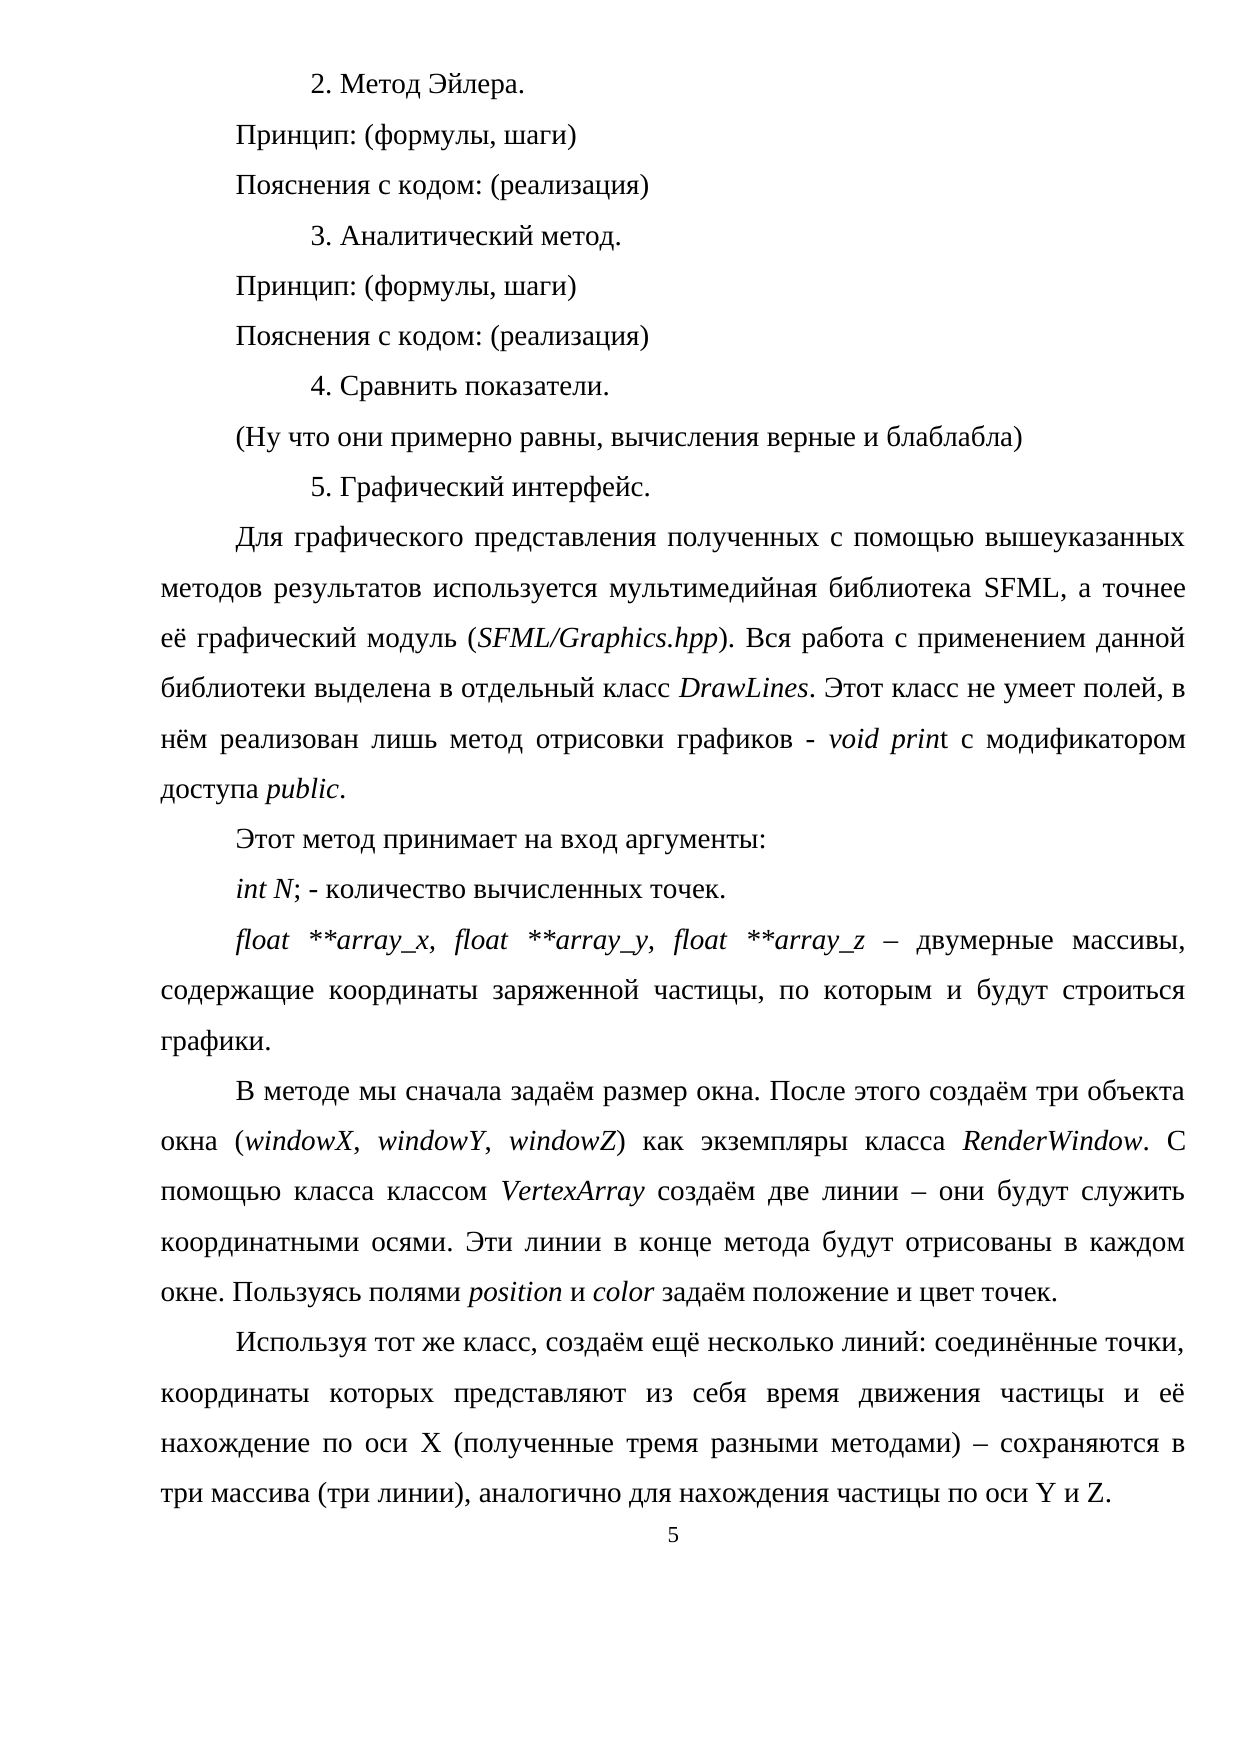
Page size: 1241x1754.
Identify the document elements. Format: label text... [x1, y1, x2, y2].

text 2. Метод Эйлера. [160, 67, 1186, 100]
text 5. Графический интерфейс. [160, 469, 1186, 503]
text Принцип: (формулы, шаги) [160, 117, 1186, 151]
text Пояснения с кодом: (реализация) [160, 318, 1186, 352]
text (Ну что они примерно равны, вычисления верные и блаблабла) [160, 419, 1186, 452]
text Для графического представления полученных с помощью вышеуказанных методов результатов используется мультимедийная библиотека SFML, а точнее её графический модуль (SFML/Graphics.hpp). Вся работа с применением данной библиотеки выделена в отдельный класс DrawLines. Этот класс не умеет полей, в нём реализован лишь метод отрисовки графиков - void print с модификатором доступа public. [160, 519, 1186, 804]
text Используя тот же класс, создаём ещё несколько линий: соединённые точки, координаты которых представляют из себя время движения частицы и её нахождение по оси X (полученные тремя разными методами) – сохраняются в три массива (три линии), аналогично для нахождения частицы по оси Y и Z. [160, 1324, 1186, 1509]
text Пояснения с кодом: (реализация) [160, 167, 1186, 201]
text В методе мы сначала задаём размер окна. После этого создаём три объекта окна (windowX, windowY, windowZ) как экземпляры класса RenderWindow. С помощью класса классом VertexArray создаём две линии – они будут служить координатными осями. Эти линии в конце метода будут отрисованы в каждом окне. Пользуясь полями position и color задаём положение и цвет точек. [160, 1073, 1186, 1308]
text int N; - количество вычисленных точек. [160, 872, 1186, 905]
text Этот метод принимает на вход аргументы: [160, 821, 1186, 855]
text Принцип: (формулы, шаги) [160, 268, 1186, 301]
text 4. Сравнить показатели. [160, 368, 1186, 402]
text float **array_x, float **array_y, float **array_z – двумерные массивы, содержащие координаты заряженной частицы, по которым и будут строиться графики. [160, 922, 1186, 1056]
text 3. Аналитический метод. [160, 218, 1186, 251]
